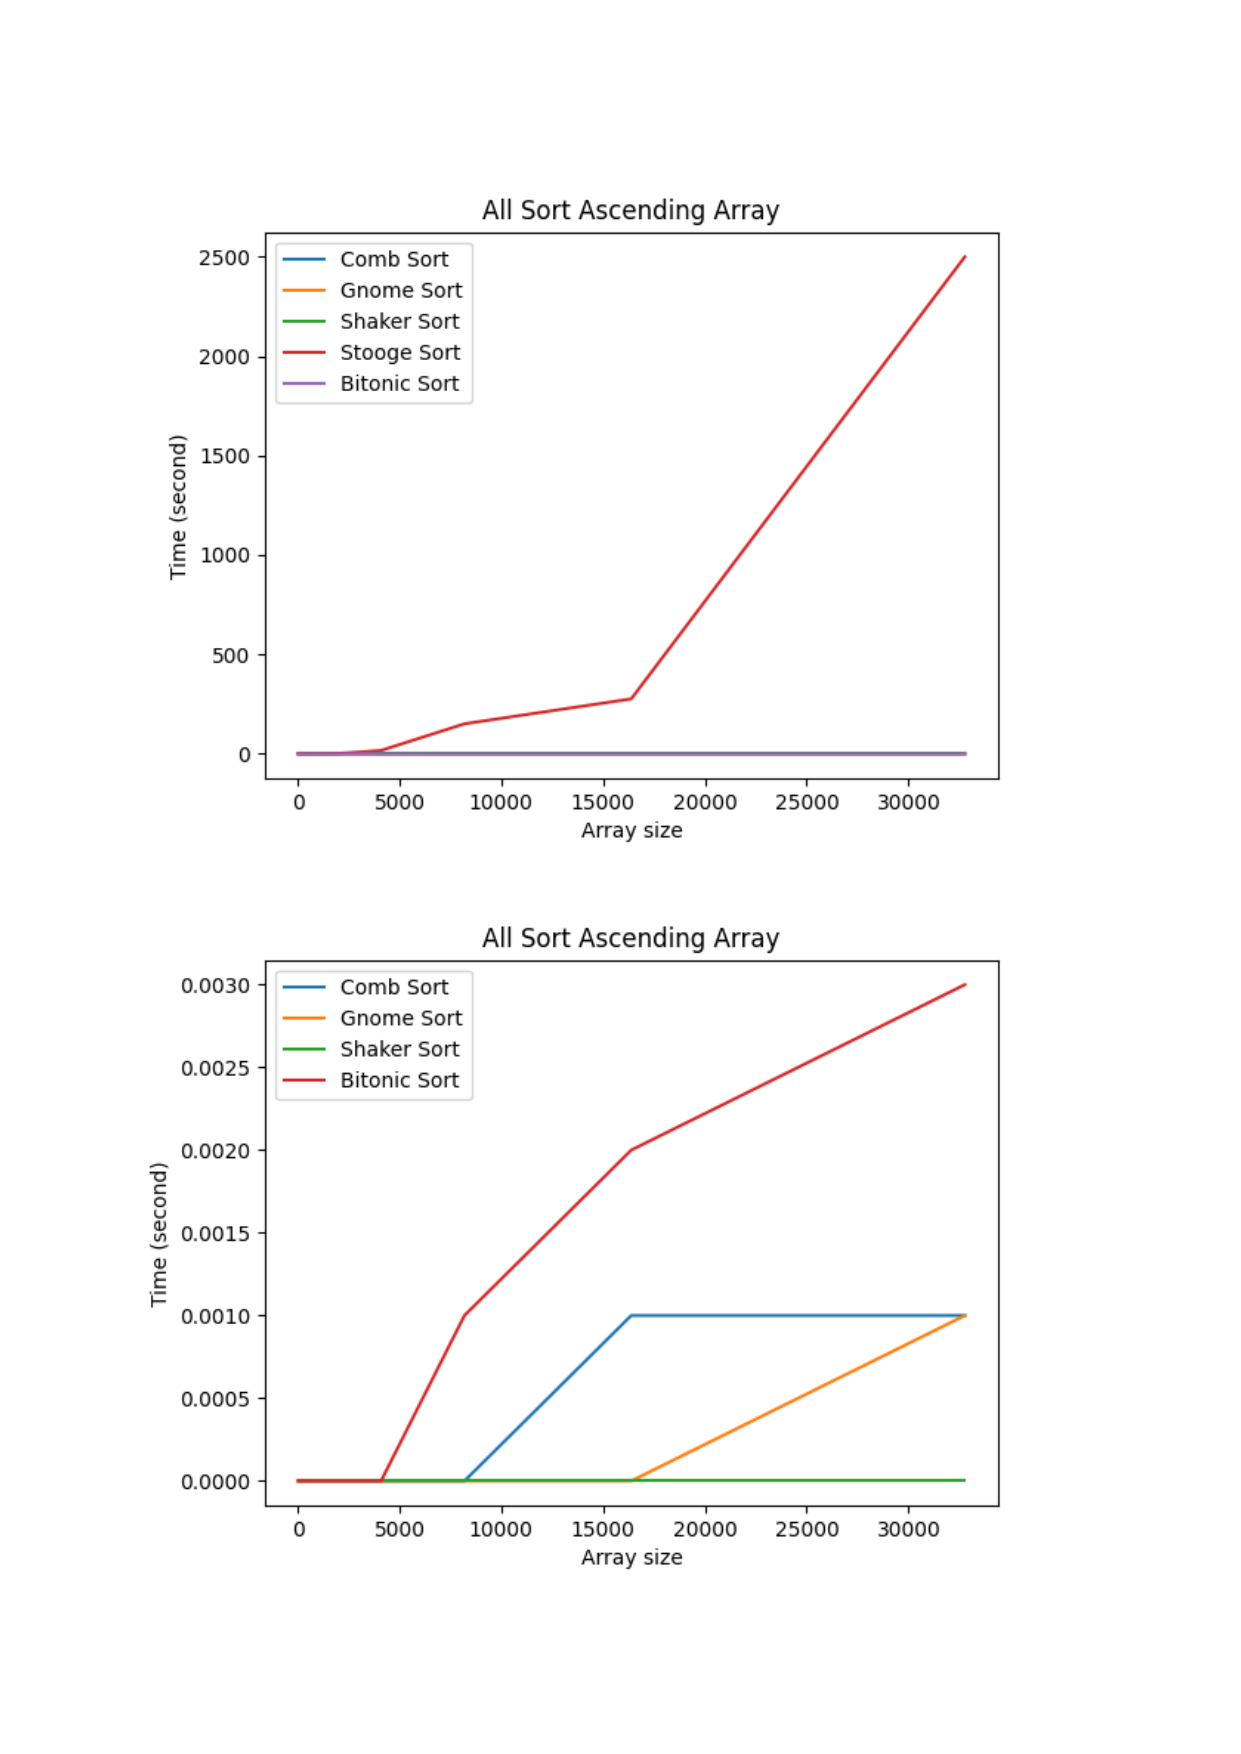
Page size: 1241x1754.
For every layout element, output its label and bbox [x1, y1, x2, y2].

picture [147, 147, 1093, 857]
picture [147, 875, 1093, 1584]
